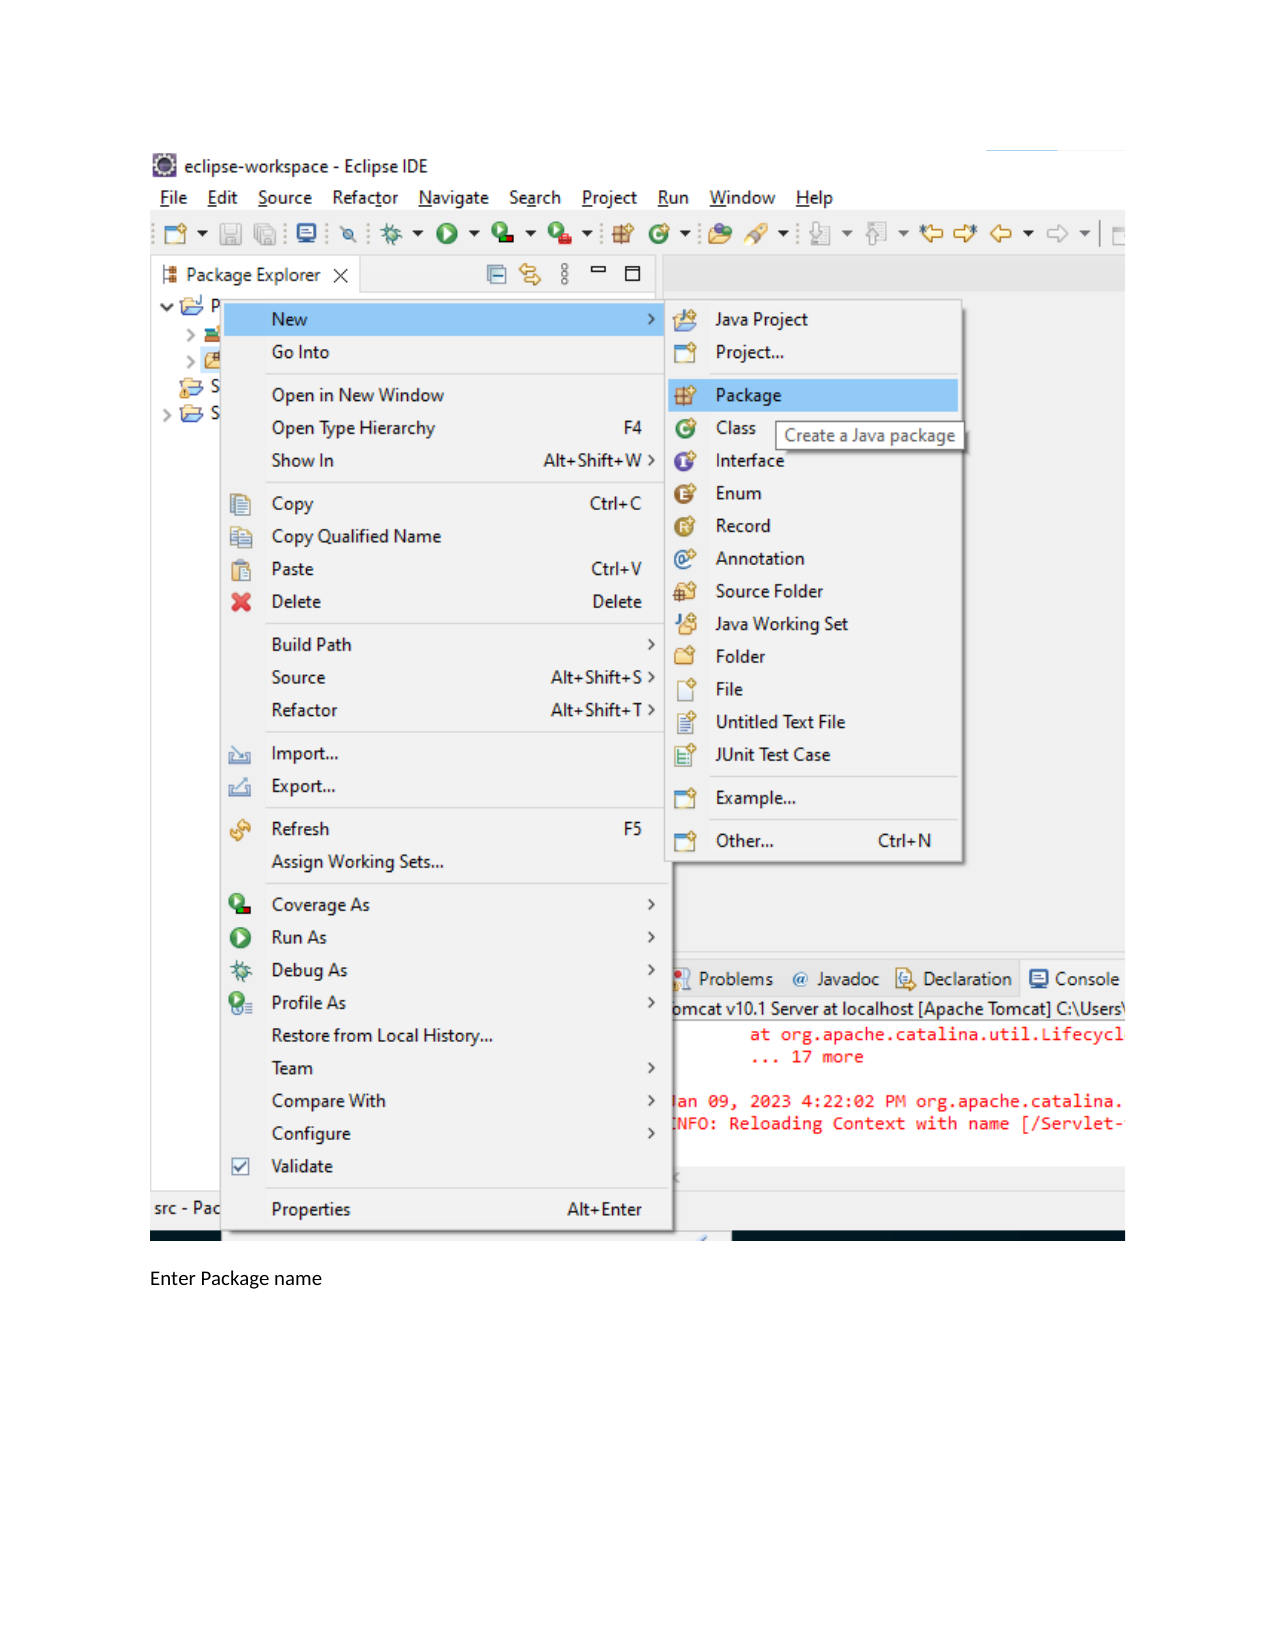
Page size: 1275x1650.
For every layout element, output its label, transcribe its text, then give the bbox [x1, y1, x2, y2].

picture [150, 150, 1125, 1241]
text Enter Package name [150, 1265, 1125, 1291]
